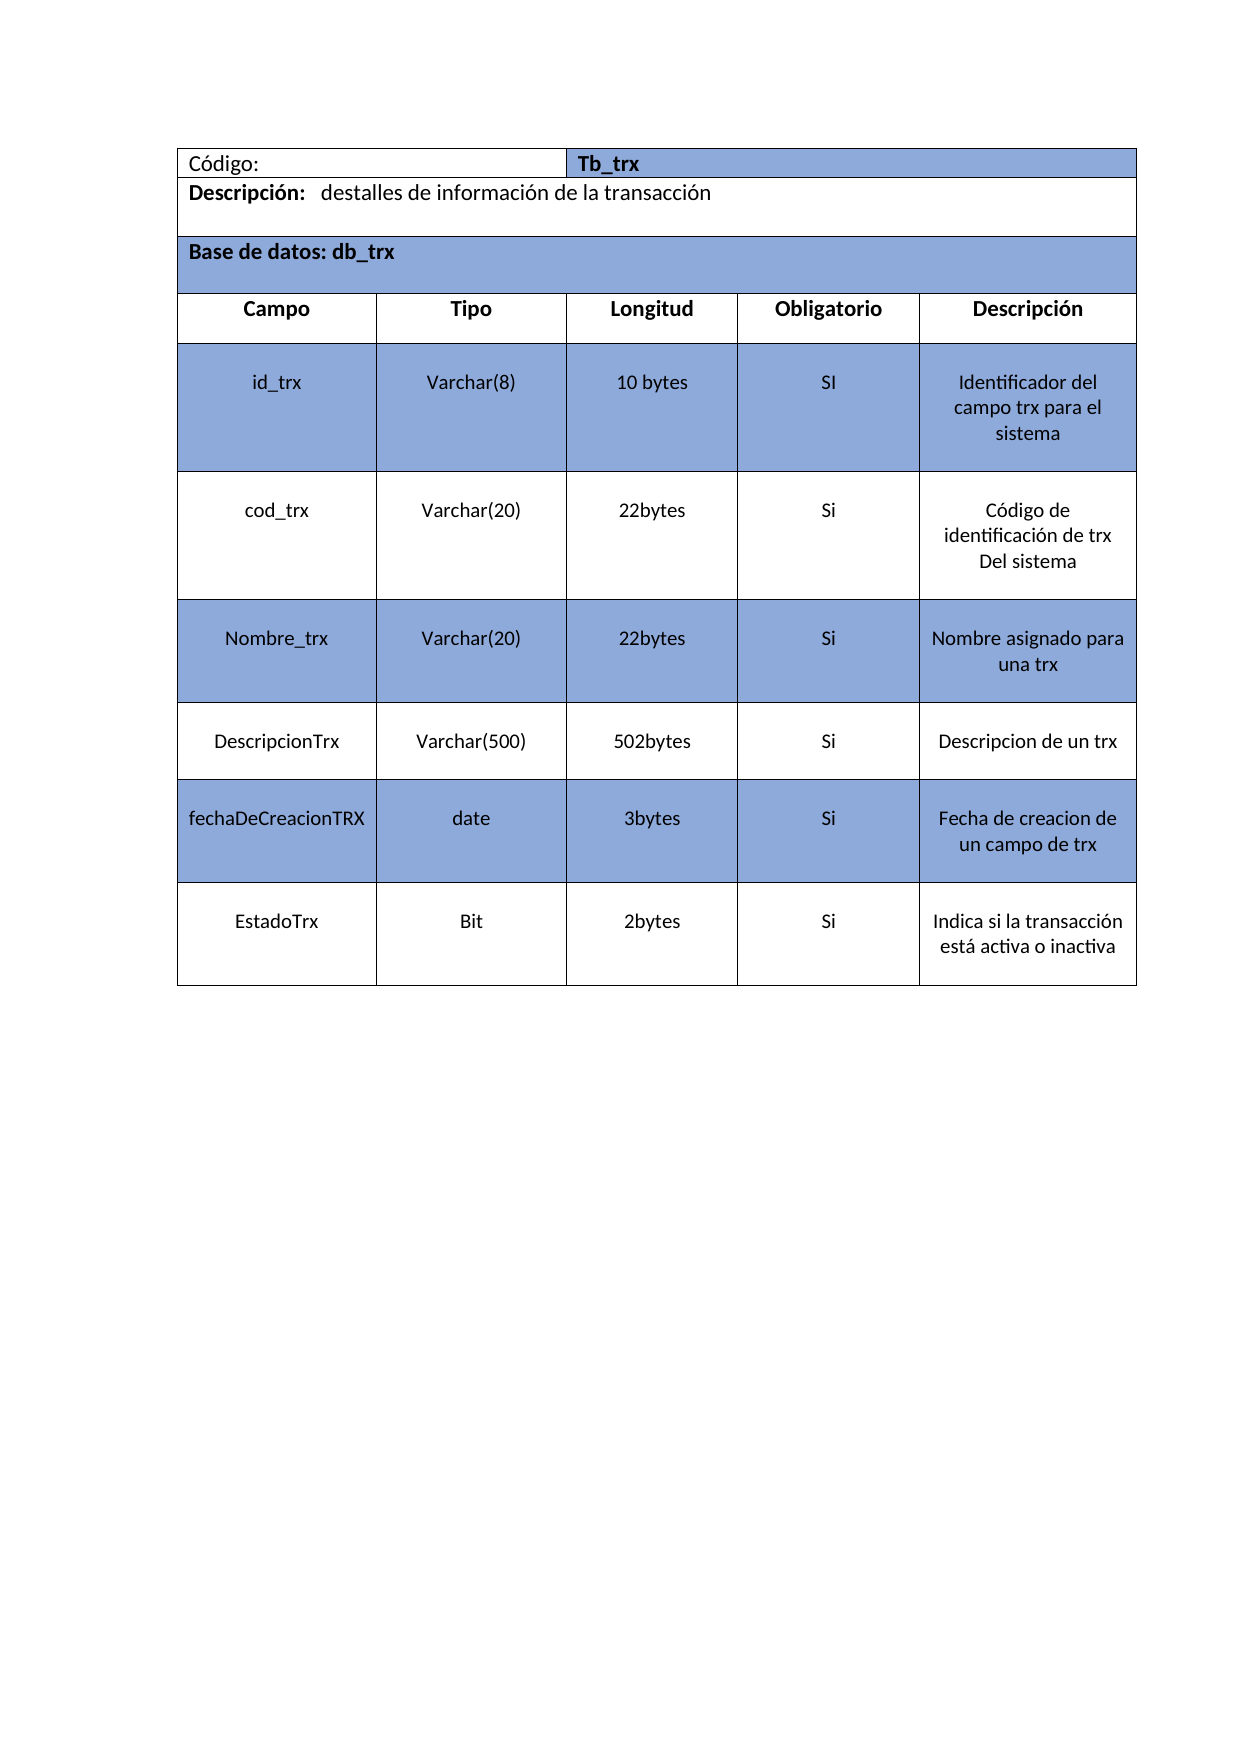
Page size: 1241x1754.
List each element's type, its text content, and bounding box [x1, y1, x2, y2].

table_header Código: [178, 149, 566, 177]
table_cell 2bytes [567, 883, 737, 984]
table_cell EstadoTrx [178, 883, 376, 984]
table_cell 22bytes [567, 472, 737, 599]
table_cell Varchar(500) [377, 703, 566, 779]
table_cell Varchar(8) [377, 344, 566, 471]
table_cell date [377, 780, 566, 882]
table_cell fechaDeCreacionTRX [178, 780, 376, 882]
table_cell Obligatorio [738, 294, 919, 343]
table_cell Base de datos: db_trx [178, 237, 1136, 293]
table_cell 3bytes [567, 780, 737, 882]
table_cell id_trx [178, 344, 376, 471]
table_cell Descripción: destalles de información de la transacción [178, 178, 1136, 236]
table_cell Nombre_trx [178, 600, 376, 702]
table_cell Si [738, 780, 919, 882]
table_cell Si [738, 600, 919, 702]
table_cell Varchar(20) [377, 472, 566, 599]
table_cell Identificador del campo trx para el sistema [920, 344, 1136, 471]
table_cell Varchar(20) [377, 600, 566, 702]
table_cell Descripción [920, 294, 1136, 343]
table_cell Longitud [567, 294, 737, 343]
table_cell 22bytes [567, 600, 737, 702]
table_cell Fecha de creacion de un campo de trx [920, 780, 1136, 882]
table_cell Código de identificación de trx Del sistema [920, 472, 1136, 599]
table_cell 502bytes [567, 703, 737, 779]
table_cell Nombre asignado para una trx [920, 600, 1136, 702]
table_cell Campo [178, 294, 376, 343]
table_cell Tipo [377, 294, 566, 343]
table_cell DescripcionTrx [178, 703, 376, 779]
table_cell Indica si la transacción está activa o inactiva [920, 883, 1136, 984]
table_cell 10 bytes [567, 344, 737, 471]
table_cell SI [738, 344, 919, 471]
table_cell Si [738, 472, 919, 599]
table_header Tb_trx [567, 149, 1136, 177]
table_cell Bit [377, 883, 566, 984]
table_cell cod_trx [178, 472, 376, 599]
table_cell Si [738, 883, 919, 984]
table_cell Si [738, 703, 919, 779]
table_cell Descripcion de un trx [920, 703, 1136, 779]
